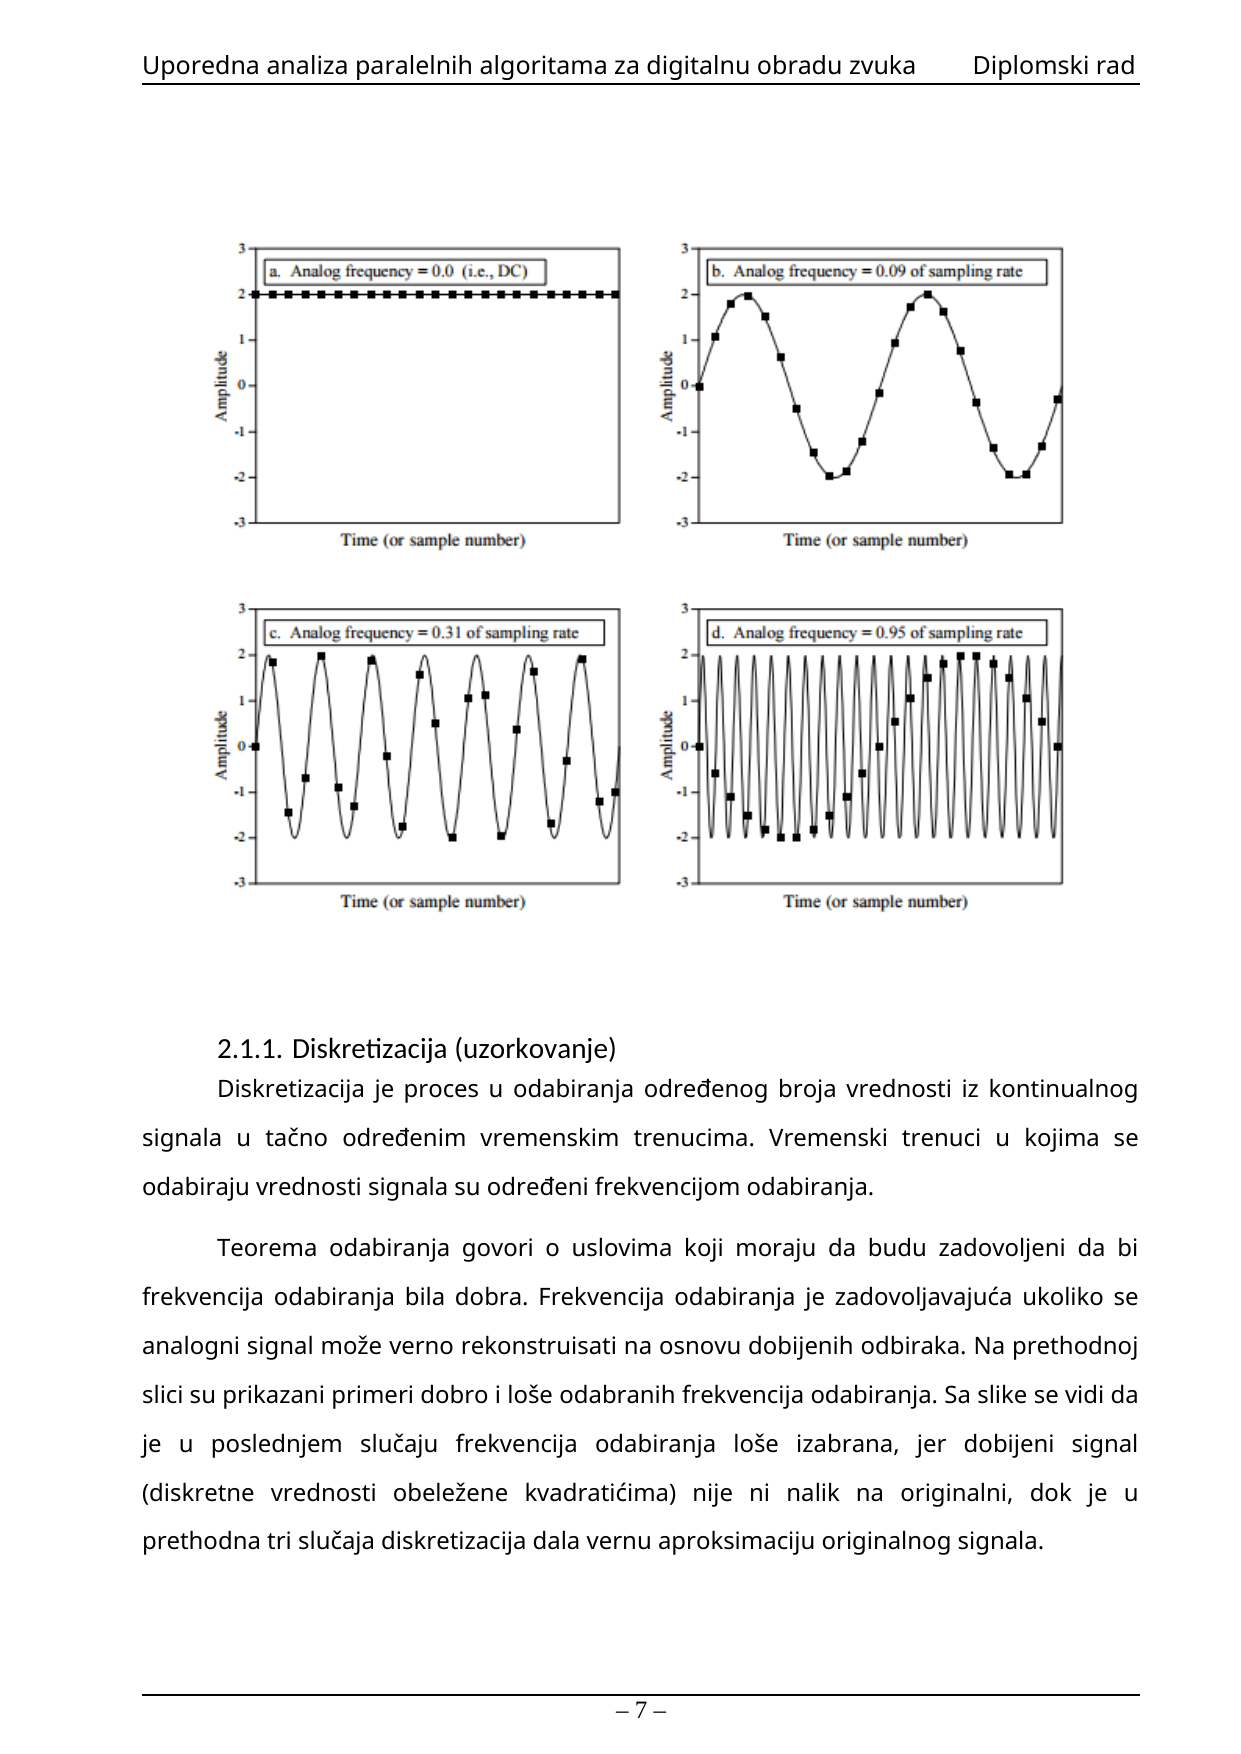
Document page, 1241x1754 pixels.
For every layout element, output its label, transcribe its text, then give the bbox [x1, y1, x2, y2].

picture [202, 233, 1079, 920]
text Teorema odabiranja govori o uslovima koji moraju da budu zadovoljeni da bi frekvencija odabiranja bila dobra. Frekvencija odabiranja je zadovoljavajuća ukoliko se analogni signal može verno rekonstruisati na osnovu dobijenih odbiraka. Na prethodnoj slici su prikazani primeri dobro i loše odabranih frekvencija odabiranja. Sa slike se vidi da je u poslednjem slučaju frekvencija odabiranja loše izabrana, jer dobijeni signal (diskretne vrednosti obeležene kvadratićima) nije ni nalik na originalni, dok je u prethodna tri slučaja diskretizacija dala vernu aproksimaciju originalnog signala. [142, 1231, 1140, 1557]
text Diskretizacija je proces u odabiranja određenog broja vrednosti iz kontinualnog signala u tačno određenim vremenskim trenucima. Vremenski trenuci u kojima se odabiraju vrednosti signala su određeni frekvencijom odabiranja. [142, 1072, 1140, 1202]
subtitle Diskretizacija (uzorkovanje) [217, 1030, 1140, 1066]
